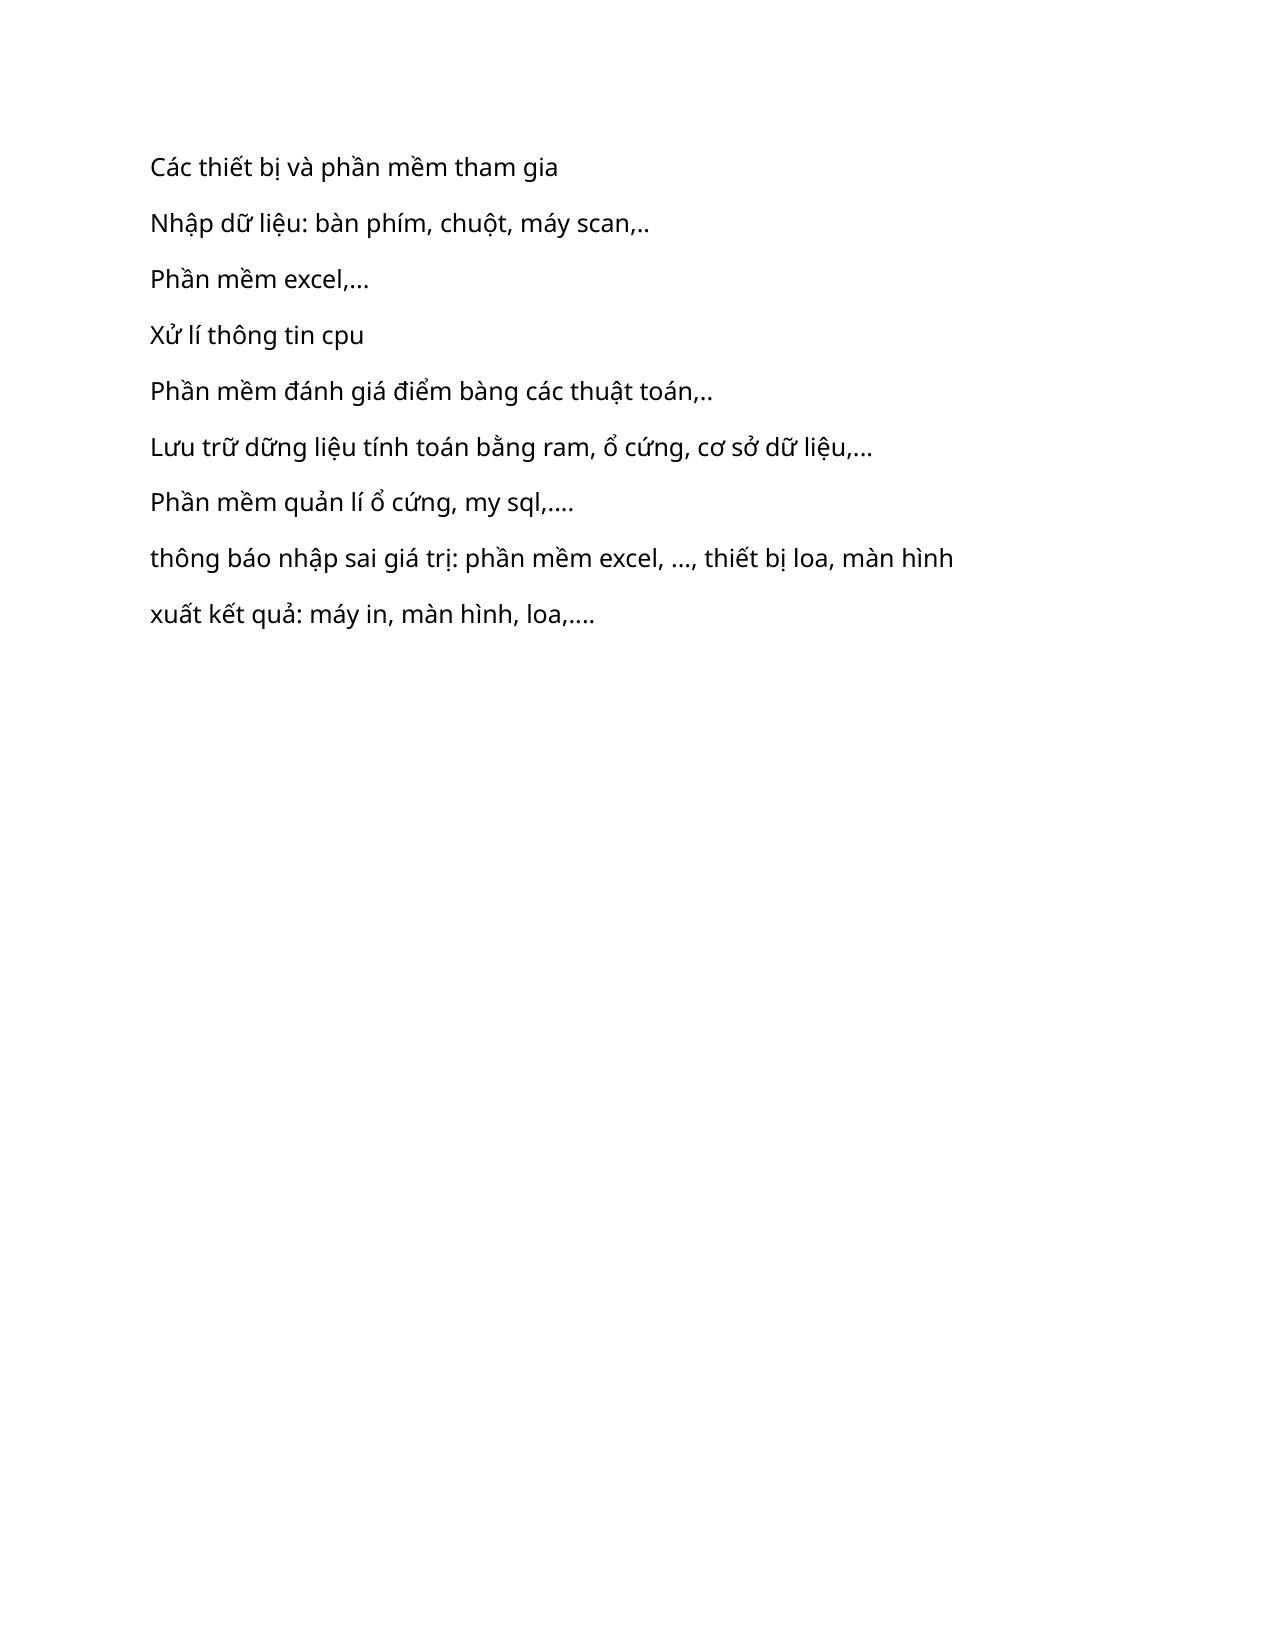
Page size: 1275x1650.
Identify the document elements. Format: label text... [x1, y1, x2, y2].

text xuất kết quả: máy in, màn hình, loa,.... [150, 597, 1125, 631]
text thông báo nhập sai giá trị: phần mềm excel, ..., thiết bị loa, màn hình [150, 541, 1125, 575]
text Phần mềm excel,... [150, 262, 1125, 296]
text Nhập dữ liệu: bàn phím, chuột, máy scan,.. [150, 206, 1125, 240]
text Phần mềm đánh giá điểm bàng các thuật toán,.. [150, 373, 1125, 407]
text Các thiết bị và phần mềm tham gia [150, 150, 1125, 184]
text Xử lí thông tin cpu [150, 317, 1125, 352]
text Phần mềm quản lí ổ cứng, my sql,.... [150, 485, 1125, 519]
text Lưu trữ dững liệu tính toán bằng ram, ổ cứng, cơ sở dữ liệu,... [150, 429, 1125, 463]
